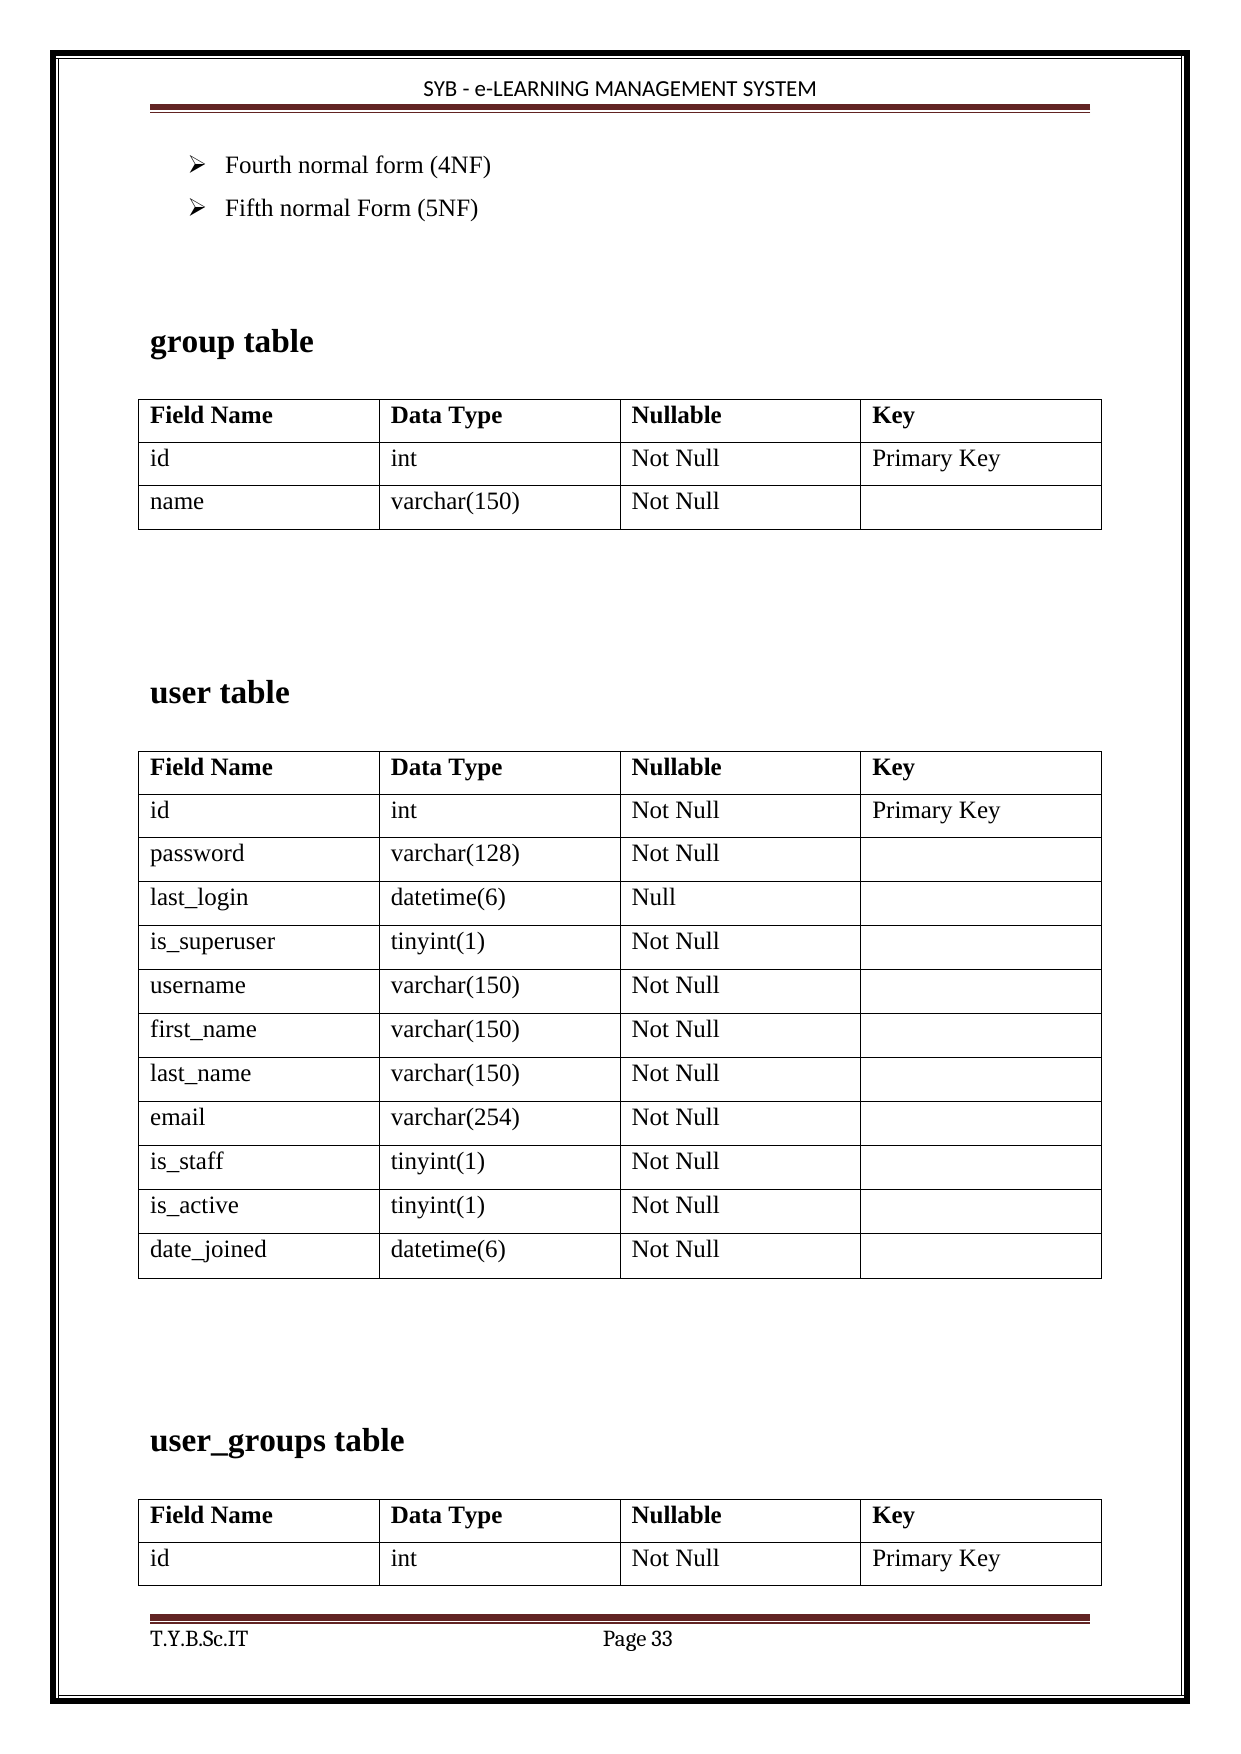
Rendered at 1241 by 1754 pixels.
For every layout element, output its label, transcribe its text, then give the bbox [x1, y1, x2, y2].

table_cell tinyint(1) [380, 1146, 620, 1189]
table_cell first_name [139, 1014, 379, 1057]
table_cell id [139, 443, 379, 485]
table_cell [861, 1146, 1101, 1189]
text group table [150, 321, 1090, 359]
table_cell Not Null [621, 1058, 860, 1101]
table_cell Not Null [621, 1543, 860, 1585]
table_cell varchar(150) [380, 1014, 620, 1057]
table_cell Not Null [621, 838, 860, 881]
table_cell date_joined [139, 1234, 379, 1277]
table_cell [861, 1014, 1101, 1057]
table_header Field Name [139, 1500, 379, 1542]
table_cell int [380, 1543, 620, 1585]
table_header Nullable [621, 752, 860, 794]
table_cell tinyint(1) [380, 926, 620, 969]
table_cell Not Null [621, 970, 860, 1013]
table_header Key [861, 400, 1101, 442]
table_header Data Type [380, 752, 620, 794]
list Fourth normal form (4NF) [187, 150, 1090, 179]
table_cell email [139, 1102, 379, 1145]
table_cell Not Null [621, 1102, 860, 1145]
table_cell [861, 882, 1101, 925]
table_cell varchar(254) [380, 1102, 620, 1145]
table_cell [861, 1190, 1101, 1233]
table_cell [861, 970, 1101, 1013]
table_cell last_name [139, 1058, 379, 1101]
table_header Nullable [621, 400, 860, 442]
table_cell Primary Key [861, 795, 1101, 837]
table_cell int [380, 795, 620, 837]
table_header Key [861, 1500, 1101, 1542]
table_cell Not Null [621, 1190, 860, 1233]
table_cell varchar(150) [380, 486, 620, 529]
table_cell last_login [139, 882, 379, 925]
table_cell int [380, 443, 620, 485]
table_cell Not Null [621, 926, 860, 969]
table_cell Not Null [621, 1014, 860, 1057]
table_cell Primary Key [861, 443, 1101, 485]
table_cell is_active [139, 1190, 379, 1233]
table_cell datetime(6) [380, 882, 620, 925]
table_header Data Type [380, 400, 620, 442]
table_cell password [139, 838, 379, 881]
table_header Field Name [139, 400, 379, 442]
table_cell tinyint(1) [380, 1190, 620, 1233]
text user table [150, 673, 1090, 711]
table_cell [861, 1234, 1101, 1277]
table_cell varchar(128) [380, 838, 620, 881]
table_cell [861, 926, 1101, 969]
table_cell Null [621, 882, 860, 925]
table_header Nullable [621, 1500, 860, 1542]
table_cell username [139, 970, 379, 1013]
table_cell Not Null [621, 443, 860, 485]
table_cell datetime(6) [380, 1234, 620, 1277]
table_cell [861, 1102, 1101, 1145]
table_cell id [139, 1543, 379, 1585]
table_cell name [139, 486, 379, 529]
table_cell Not Null [621, 795, 860, 837]
table_cell Primary Key [861, 1543, 1101, 1585]
table_cell Not Null [621, 486, 860, 529]
table_cell [861, 1058, 1101, 1101]
table_cell Not Null [621, 1234, 860, 1277]
table_cell varchar(150) [380, 1058, 620, 1101]
table_cell id [139, 795, 379, 837]
table_header Key [861, 752, 1101, 794]
table_header Field Name [139, 752, 379, 794]
table_cell varchar(150) [380, 970, 620, 1013]
table_cell is_staff [139, 1146, 379, 1189]
text user_groups table [150, 1421, 1090, 1459]
table_cell Not Null [621, 1146, 860, 1189]
list Fifth normal Form (5NF) [187, 193, 1090, 222]
table_cell [861, 486, 1101, 529]
table_cell [861, 838, 1101, 881]
table_header Data Type [380, 1500, 620, 1542]
table_cell is_superuser [139, 926, 379, 969]
